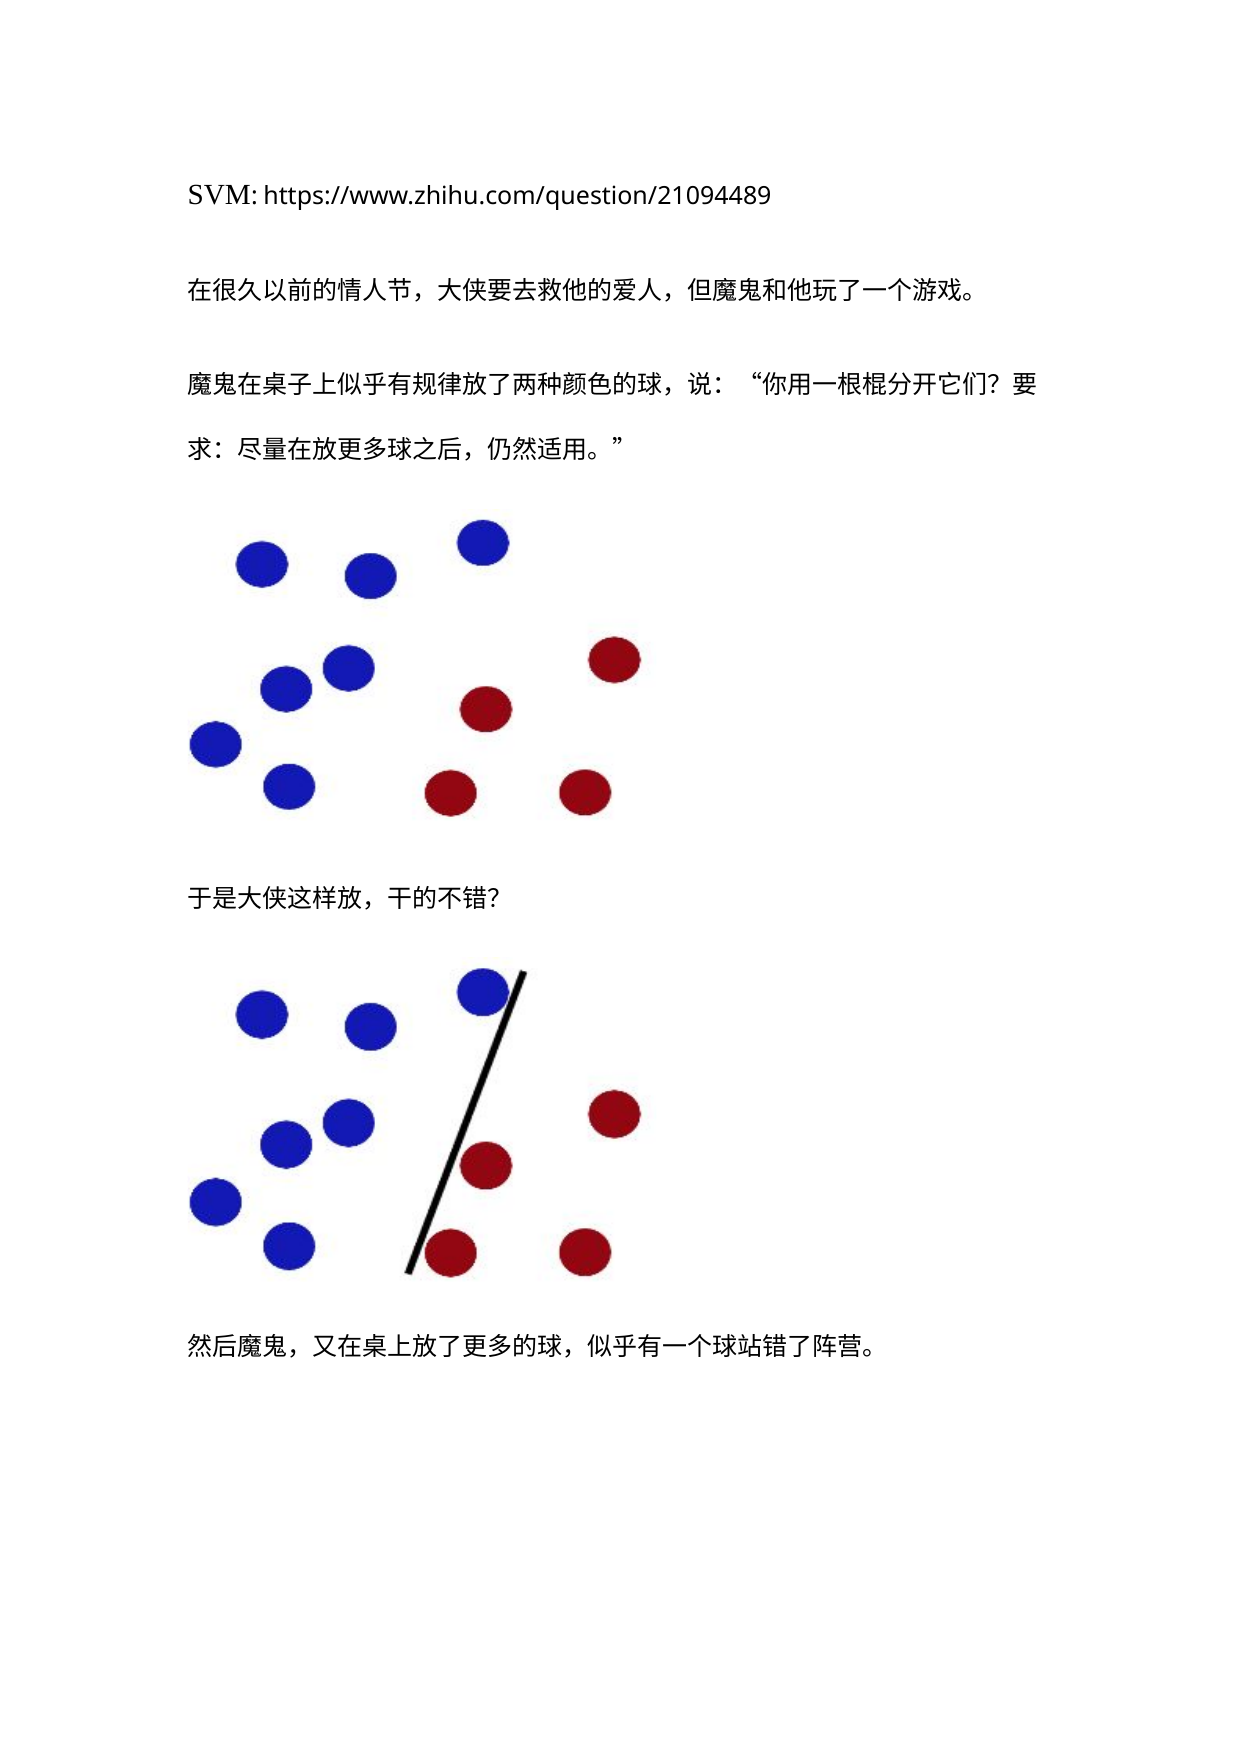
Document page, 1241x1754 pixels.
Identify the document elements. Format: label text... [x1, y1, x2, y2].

text 魔鬼在桌子上似乎有规律放了两种颜色的球，说：“你用一根棍分开它们？要求：尽量在放更多球之后，仍然适用。” [187, 350, 1053, 480]
text SVM: https://www.zhihu.com/question/21094489 [187, 162, 1053, 227]
picture [187, 509, 657, 821]
picture [187, 957, 657, 1282]
text 然后魔鬼，又在桌上放了更多的球，似乎有一个球站错了阵营。 [187, 1312, 1053, 1377]
text 在很久以前的情人节，大侠要去救他的爱人，但魔鬼和他玩了一个游戏。 [187, 256, 1053, 321]
text 于是大侠这样放，干的不错？ [187, 864, 1053, 929]
